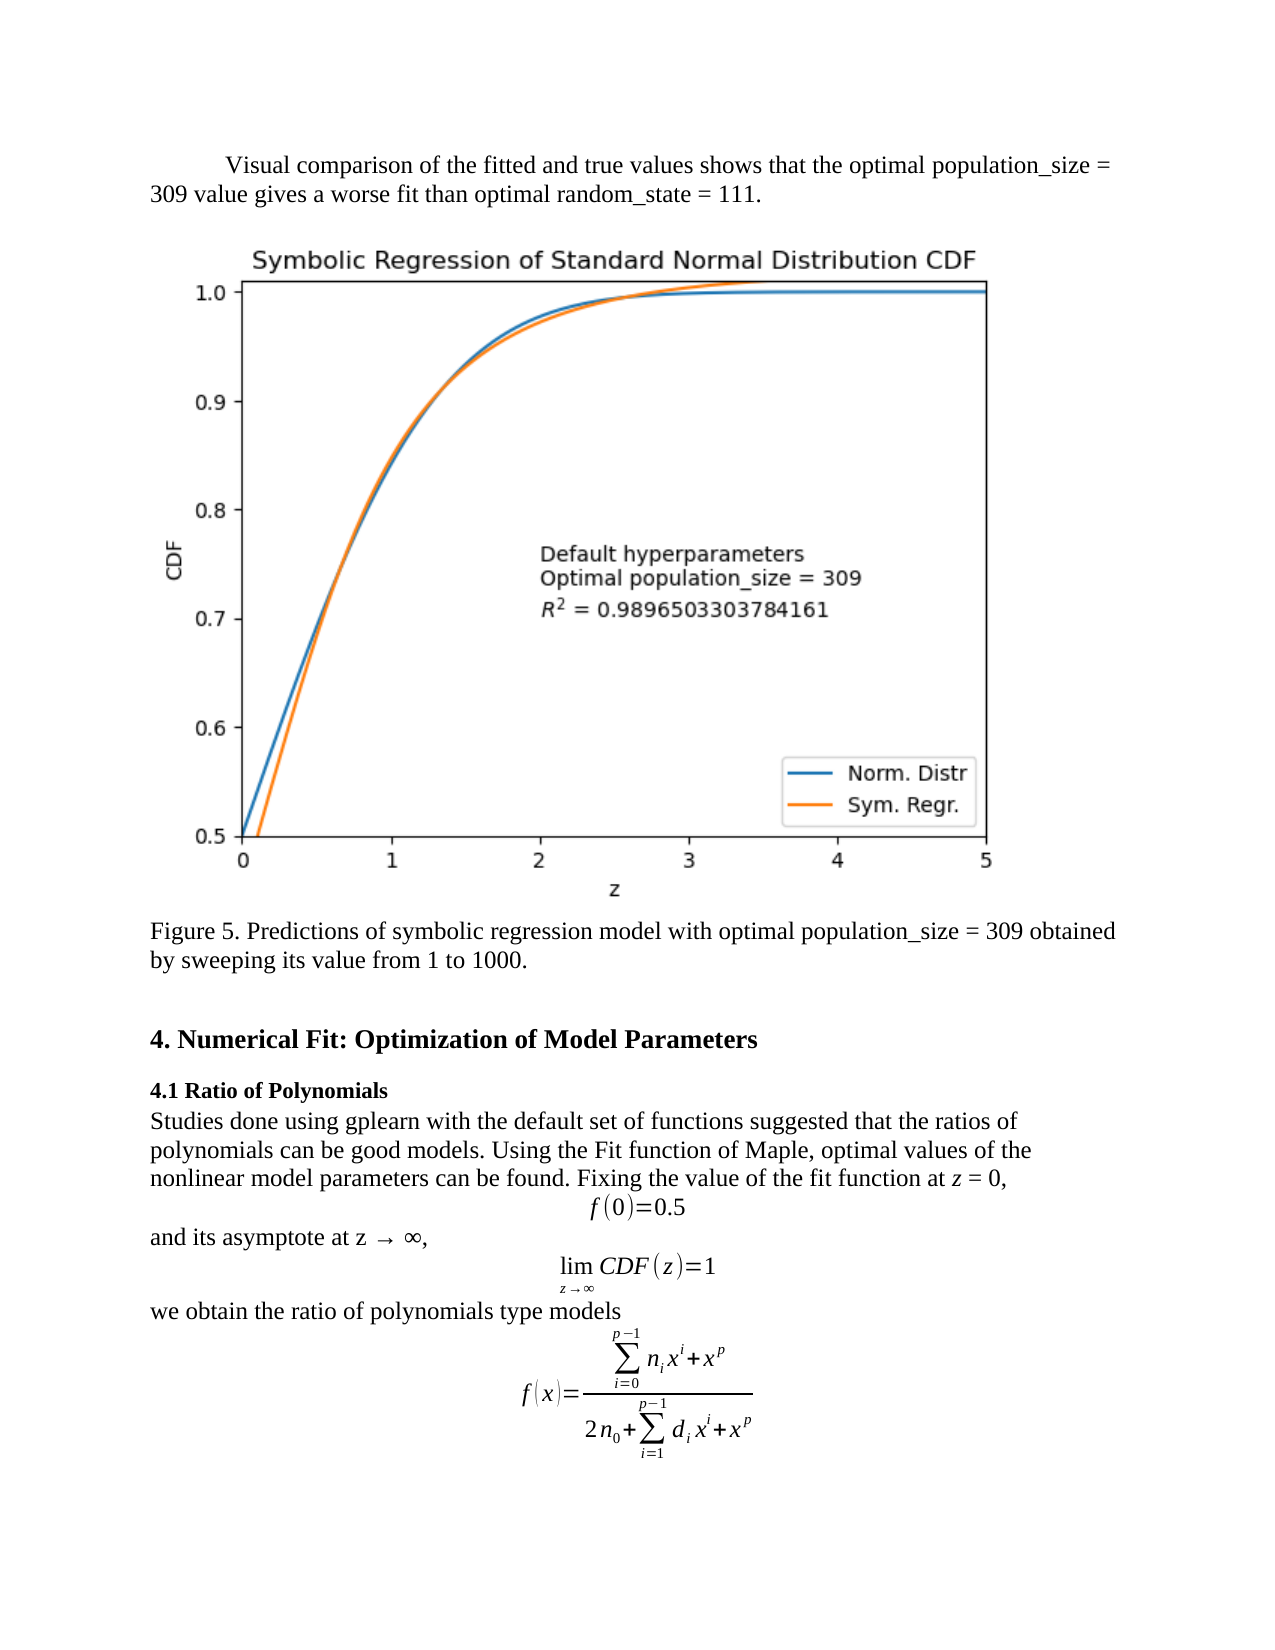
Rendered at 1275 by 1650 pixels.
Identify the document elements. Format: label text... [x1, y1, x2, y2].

text we obtain the ratio of polynomials type models [150, 1296, 1125, 1324]
subtitle 4. Numerical Fit: Optimization of Model Parameters [150, 1023, 1125, 1054]
text Studies done using gplearn with the default set of functions suggested that the ratios of polynomials can be good models. Using the Fit function of Maple, optimal values of the nonlinear model parameters can be found. Fixing the value of the fit function at z = 0, [150, 1106, 1125, 1192]
text and its asymptote at z → ∞, [150, 1222, 1125, 1251]
picture [150, 236, 1007, 916]
text Figure 5. Predictions of symbolic regression model with optimal population_size = 309 obtained by sweeping its value from 1 to 1000. [150, 916, 1125, 973]
subtitle 4.1 Ratio of Polynomials [150, 1077, 1125, 1104]
text Visual comparison of the fitted and true values shows that the optimal population_size = 309 value gives a worse fit than optimal random_state = 111. [150, 150, 1125, 207]
